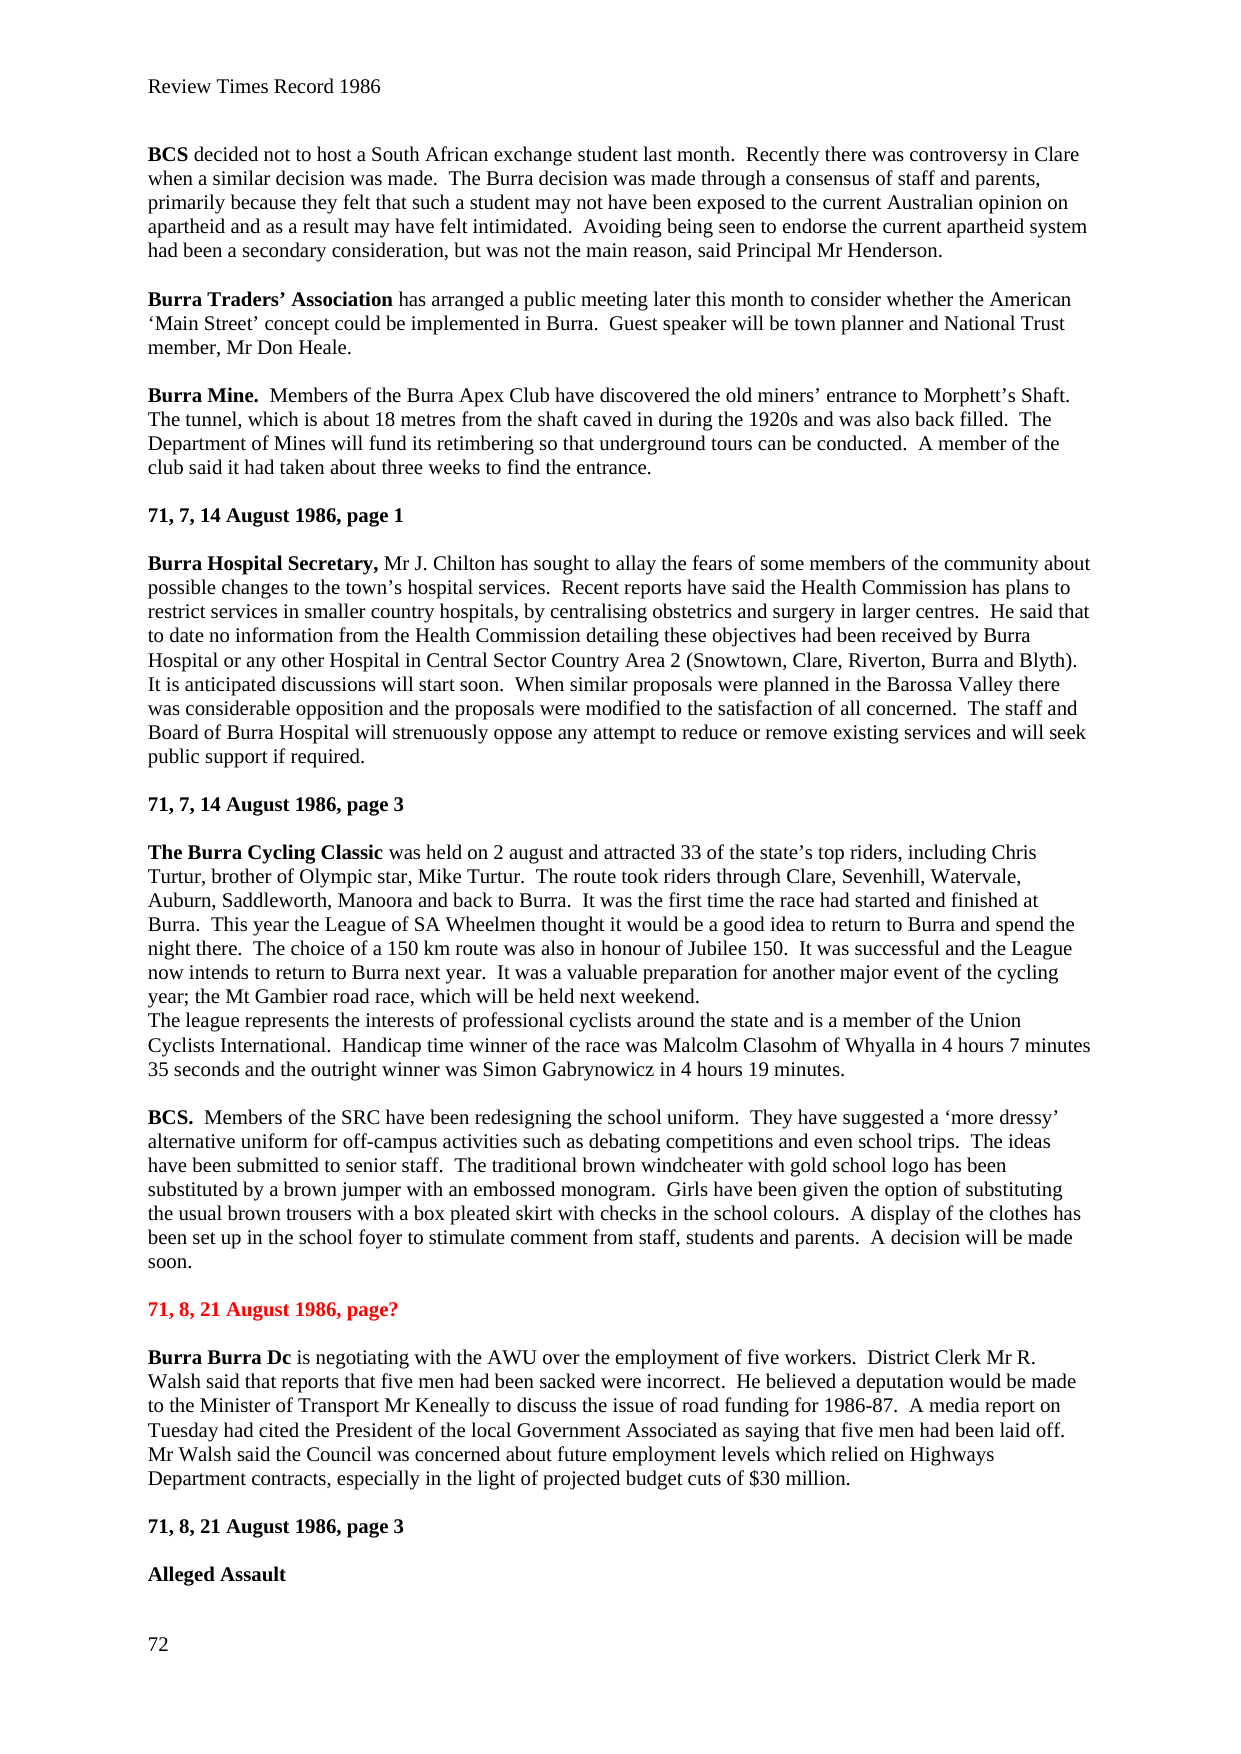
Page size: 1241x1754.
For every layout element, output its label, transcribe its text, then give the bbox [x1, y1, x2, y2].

text BCS decided not to host a South African exchange student last month. Recently there was controversy in Clare when a similar decision was made. The Burra decision was made through a consensus of staff and parents, primarily because they felt that such a student may not have been exposed to the current Australian opinion on apartheid and as a result may have felt intimidated. Avoiding being seen to endorse the current apartheid system had been a secondary consideration, but was not the main reason, said Principal Mr Henderson. [148, 142, 1092, 262]
text The Burra Cycling Classic was held on 2 august and attracted 33 of the state’s top riders, including Chris Turtur, brother of Olympic star, Mike Turtur. The route took riders through Clare, Sevenhill, Watervale, Auburn, Saddleworth, Manoora and back to Burra. It was the first time the race had started and finished at Burra. This year the League of SA Wheelmen thought it would be a good idea to return to Burra and spend the night there. The choice of a 150 km route was also in honour of Jubilee 150. It was successful and the League now intends to return to Burra next year. It was a valuable preparation for another major event of the cycling year; the Mt Gambier road race, which will be held next weekend. [148, 840, 1092, 1008]
text Burra Traders’ Association has arranged a public meeting later this month to consider whether the American ‘Main Street’ concept could be implemented in Burra. Guest speaker will be town planner and National Trust member, Mr Don Heale. [148, 287, 1092, 359]
text Alleged Assault [148, 1562, 1092, 1586]
text Burra Burra Dc is negotiating with the AWU over the employment of five workers. District Clerk Mr R. Walsh said that reports that five men had been sacked were incorrect. He believed a deputation would be made to the Minister of Transport Mr Keneally to discuss the issue of road funding for 1986-87. A media report on Tuesday had cited the President of the local Government Associated as saying that five men had been laid off. Mr Walsh said the Council was concerned about future employment levels which relied on Highways Department contracts, especially in the light of projected budget cuts of $30 million. [148, 1345, 1092, 1490]
text 71, 7, 14 August 1986, page 1 [148, 503, 1092, 527]
text 71, 8, 21 August 1986, page 3 [148, 1514, 1092, 1538]
text 71, 7, 14 August 1986, page 3 [148, 792, 1092, 816]
text The league represents the interests of professional cyclists around the state and is a member of the Union Cyclists International. Handicap time winner of the race was Malcolm Clasohm of Whyalla in 4 hours 7 minutes 35 seconds and the outright winner was Simon Gabrynowicz in 4 hours 19 minutes. [148, 1008, 1092, 1081]
text Burra Hospital Secretary, Mr J. Chilton has sought to allay the fears of some members of the community about possible changes to the town’s hospital services. Recent reports have said the Health Commission has plans to restrict services in smaller country hospitals, by centralising obstetrics and surgery in larger centres. He said that to date no information from the Health Commission detailing these objectives had been received by Burra Hospital or any other Hospital in Central Sector Country Area 2 (Snowtown, Clare, Riverton, Burra and Blyth). It is anticipated discussions will start soon. When similar proposals were planned in the Barossa Valley there was considerable opposition and the proposals were modified to the satisfaction of all concerned. The staff and Board of Burra Hospital will strenuously oppose any attempt to reduce or remove existing services and will seek public support if required. [148, 551, 1092, 768]
text 71, 8, 21 August 1986, page? [148, 1297, 1092, 1321]
text Burra Mine. Members of the Burra Apex Club have discovered the old miners’ entrance to Morphett’s Shaft. The tunnel, which is about 18 metres from the shaft caved in during the 1920s and was also back filled. The Department of Mines will fund its retimbering so that underground tours can be conducted. A member of the club said it had taken about three weeks to find the entrance. [148, 383, 1092, 479]
text BCS. Members of the SRC have been redesigning the school uniform. They have suggested a ‘more dressy’ alternative uniform for off-campus activities such as debating competitions and even school trips. The ideas have been submitted to senior staff. The traditional brown windcheater with gold school logo has been substituted by a brown jumper with an embossed monogram. Girls have been given the option of substituting the usual brown trousers with a box pleated skirt with checks in the school colours. A display of the clothes has been set up in the school foyer to stimulate comment from staff, students and parents. A decision will be made soon. [148, 1105, 1092, 1273]
